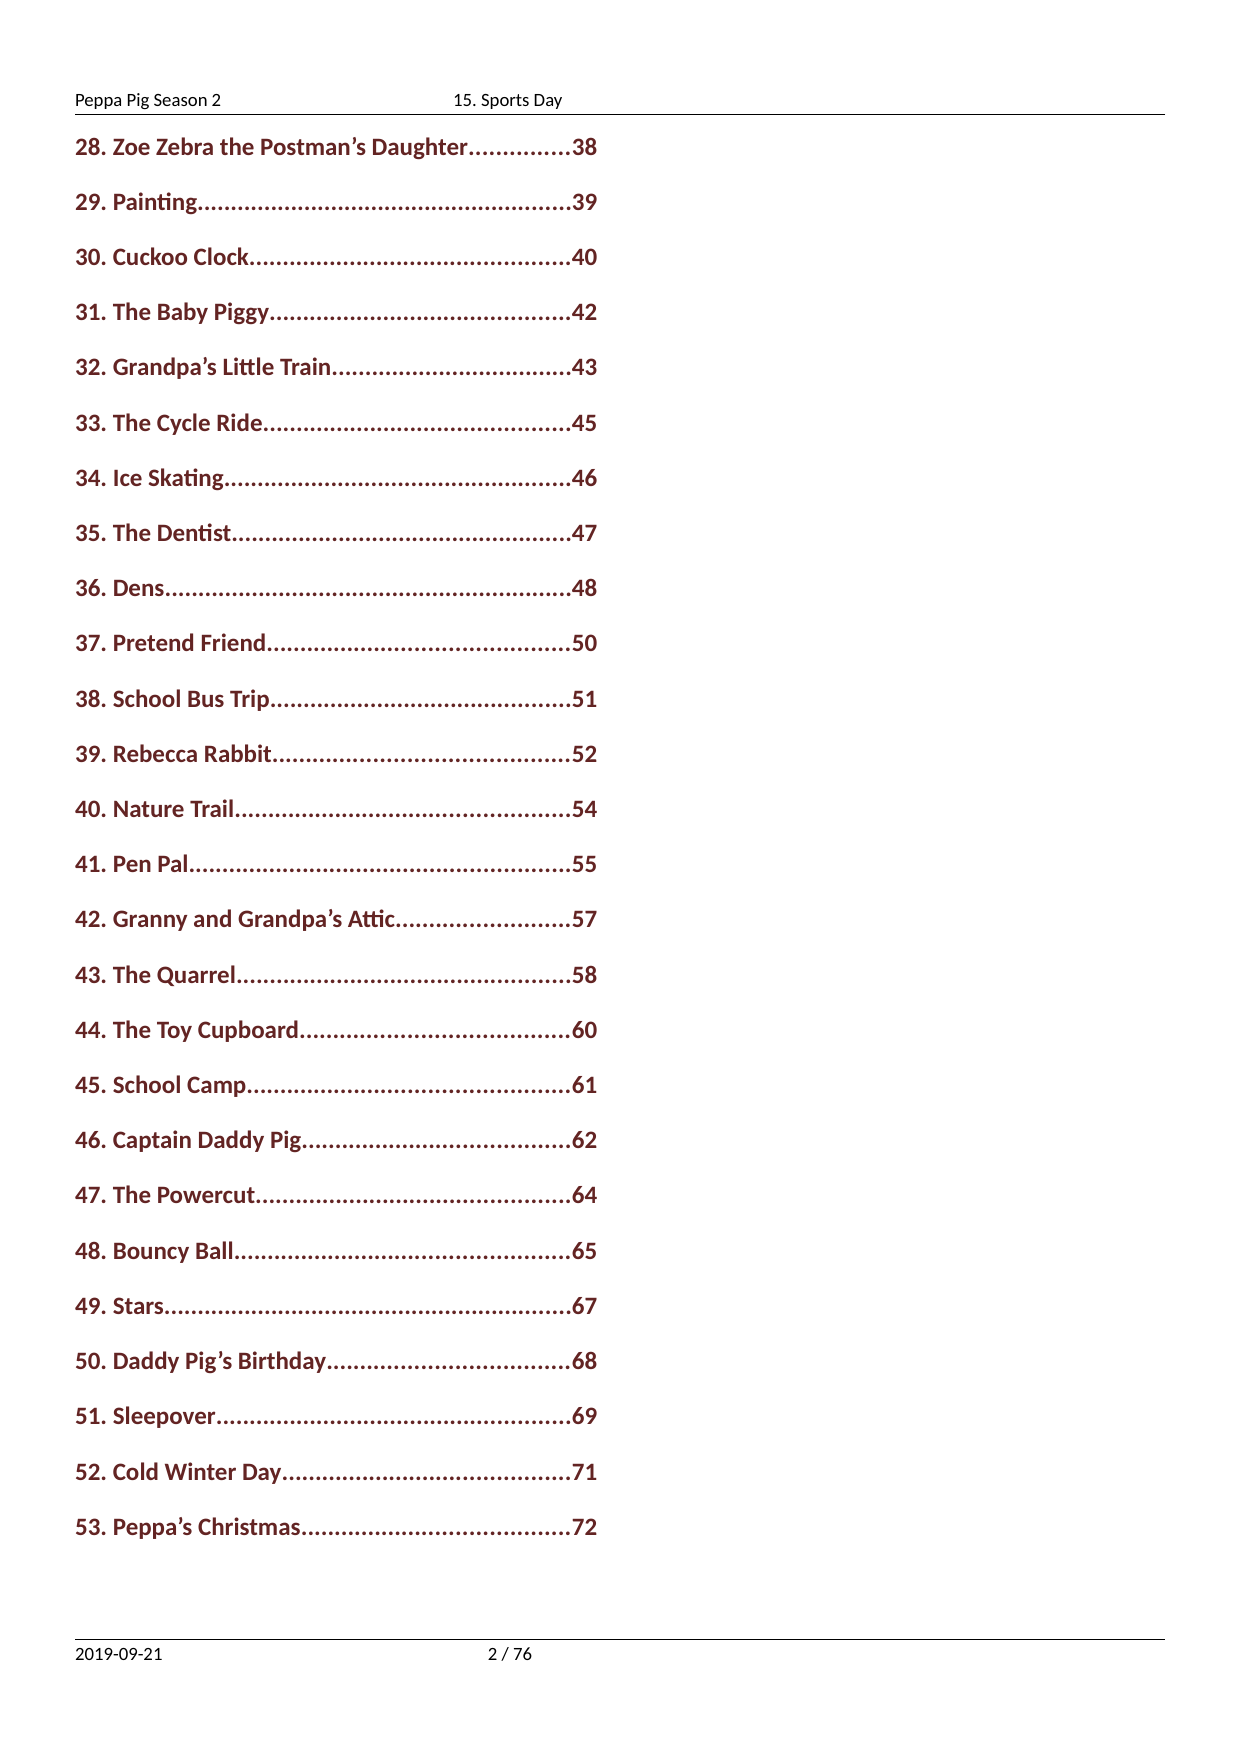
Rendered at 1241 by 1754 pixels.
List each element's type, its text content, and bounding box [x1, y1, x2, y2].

text 43. The Quarrel 58 [75, 958, 1165, 990]
text 51. Sleepover 69 [75, 1399, 1165, 1432]
text 39. Rebecca Rabbit 52 [75, 737, 1165, 769]
text 52. Cold Winter Day 71 [75, 1455, 1165, 1487]
text 33. The Cycle Ride 45 [75, 406, 1165, 438]
text 45. School Camp 61 [75, 1068, 1165, 1101]
text 36. Dens 48 [75, 571, 1165, 604]
text 47. The Powercut 64 [75, 1179, 1165, 1211]
text 29. Painting 39 [75, 185, 1165, 217]
text 37. Pretend Friend 50 [75, 627, 1165, 659]
text 48. Bouncy Ball 65 [75, 1234, 1165, 1266]
text 38. School Bus Trip 51 [75, 682, 1165, 714]
text 41. Pen Pal 55 [75, 847, 1165, 880]
text 53. Peppa’s Christmas 72 [75, 1510, 1165, 1542]
text 49. Stars 67 [75, 1289, 1165, 1322]
text 50. Daddy Pig’s Birthday 68 [75, 1344, 1165, 1377]
text 42. Granny and Grandpa’s Attic 57 [75, 903, 1165, 935]
text 30. Cuckoo Clock 40 [75, 240, 1165, 273]
text 28. Zoe Zebra the Postman’s Daughter 38 [75, 130, 1165, 162]
text 46. Captain Daddy Pig 62 [75, 1123, 1165, 1156]
text 32. Grandpa’s Little Train 43 [75, 351, 1165, 383]
text 44. The Toy Cupboard 60 [75, 1013, 1165, 1046]
text 34. Ice Skating 46 [75, 461, 1165, 493]
text 31. The Baby Piggy 42 [75, 295, 1165, 328]
text 40. Nature Trail 54 [75, 792, 1165, 825]
text 35. The Dentist 47 [75, 516, 1165, 549]
